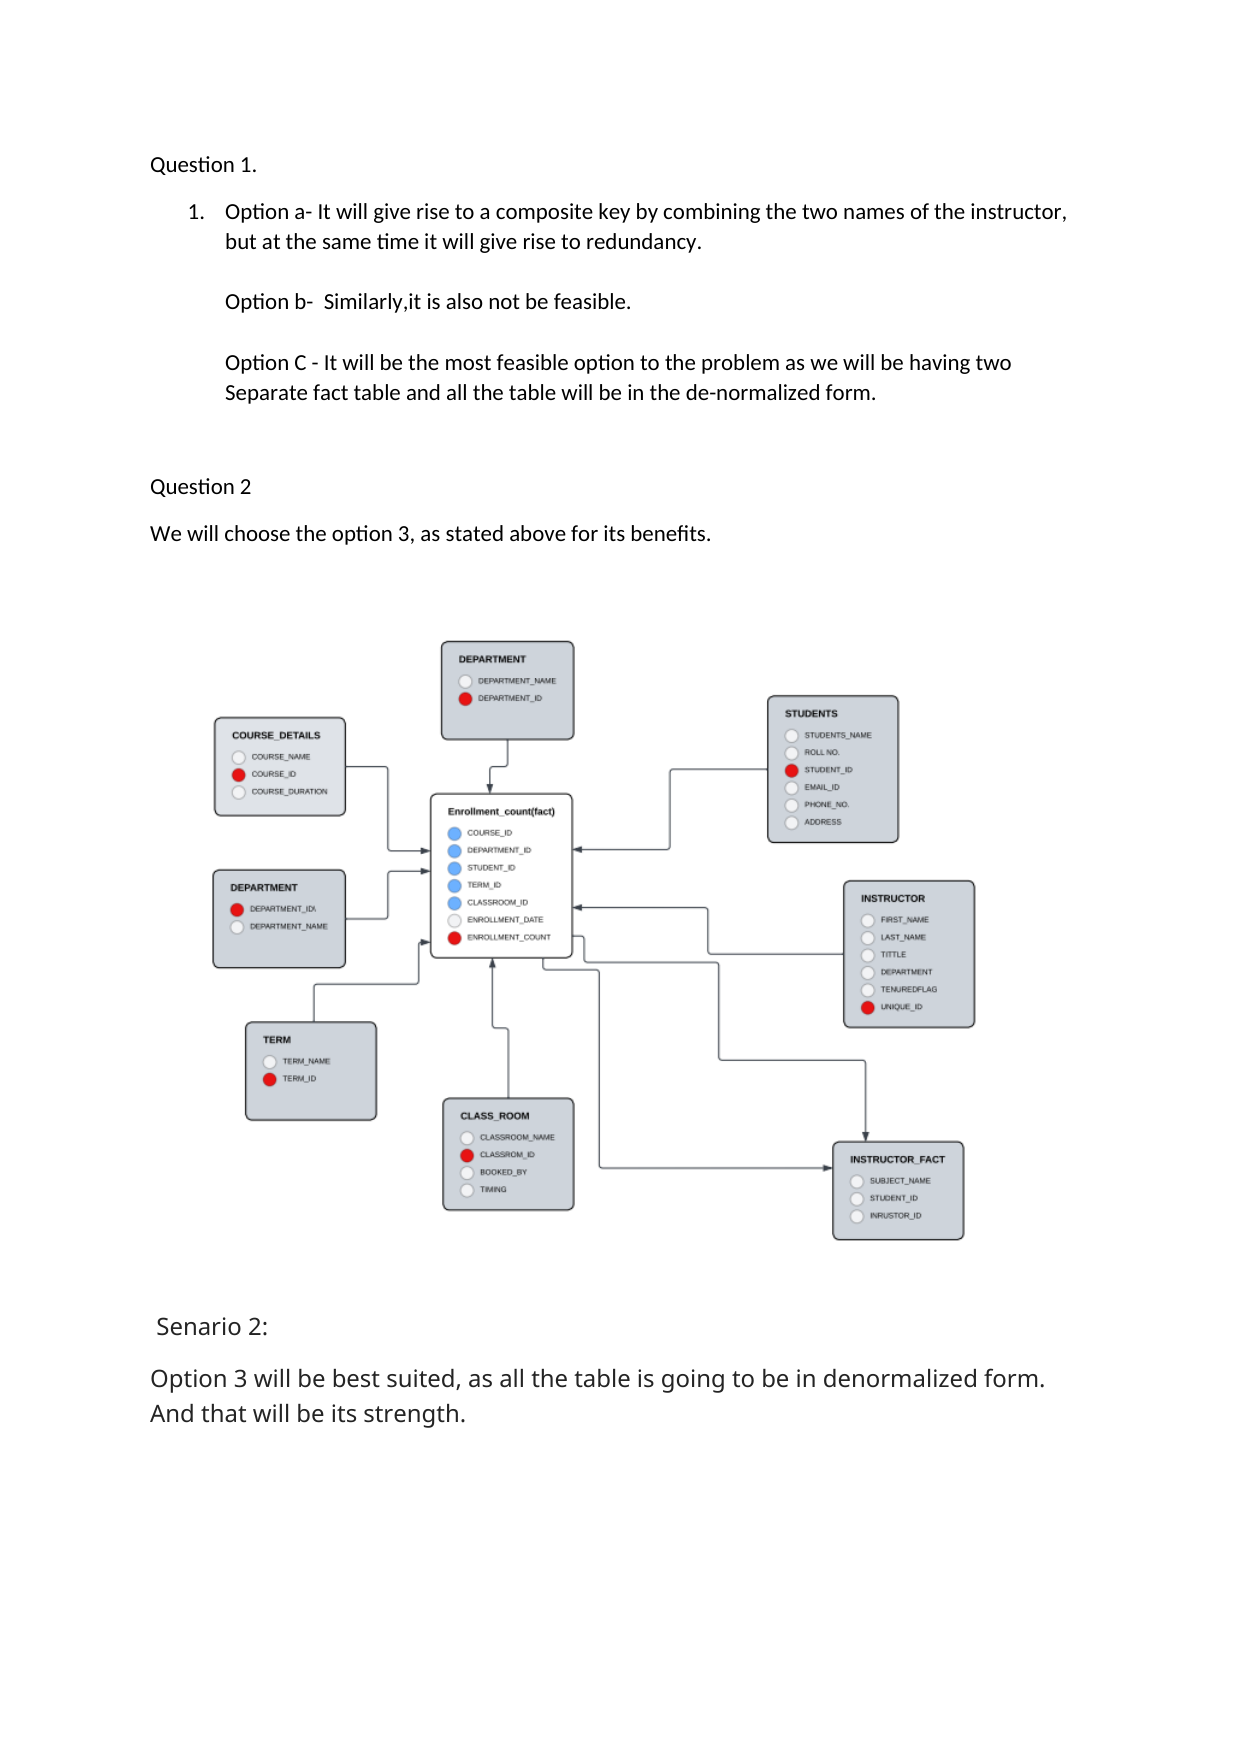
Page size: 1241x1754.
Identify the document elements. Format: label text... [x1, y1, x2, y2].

text Question 2 [150, 472, 1090, 500]
text Question 1. [150, 150, 1090, 178]
list Option b- Similarly,it is also not be feasible. [225, 287, 1090, 316]
picture [150, 612, 1091, 1291]
text Senario 2: [150, 1309, 1090, 1342]
list Option a- It will give rise to a composite key by combining the two names of the instructor, but at the same time it will give rise to redundancy. [187, 197, 1090, 255]
list Separate fact table and all the table will be in the de-normalized form. [225, 378, 1090, 406]
text We will choose the option 3, as stated above for its benefits. [150, 519, 1090, 547]
text Option 3 will be best suited, as all the table is going to be in denormalized form. And that will be its strength. [150, 1361, 1090, 1429]
list Option C - It will be the most feasible option to the problem as we will be having two [225, 348, 1090, 376]
